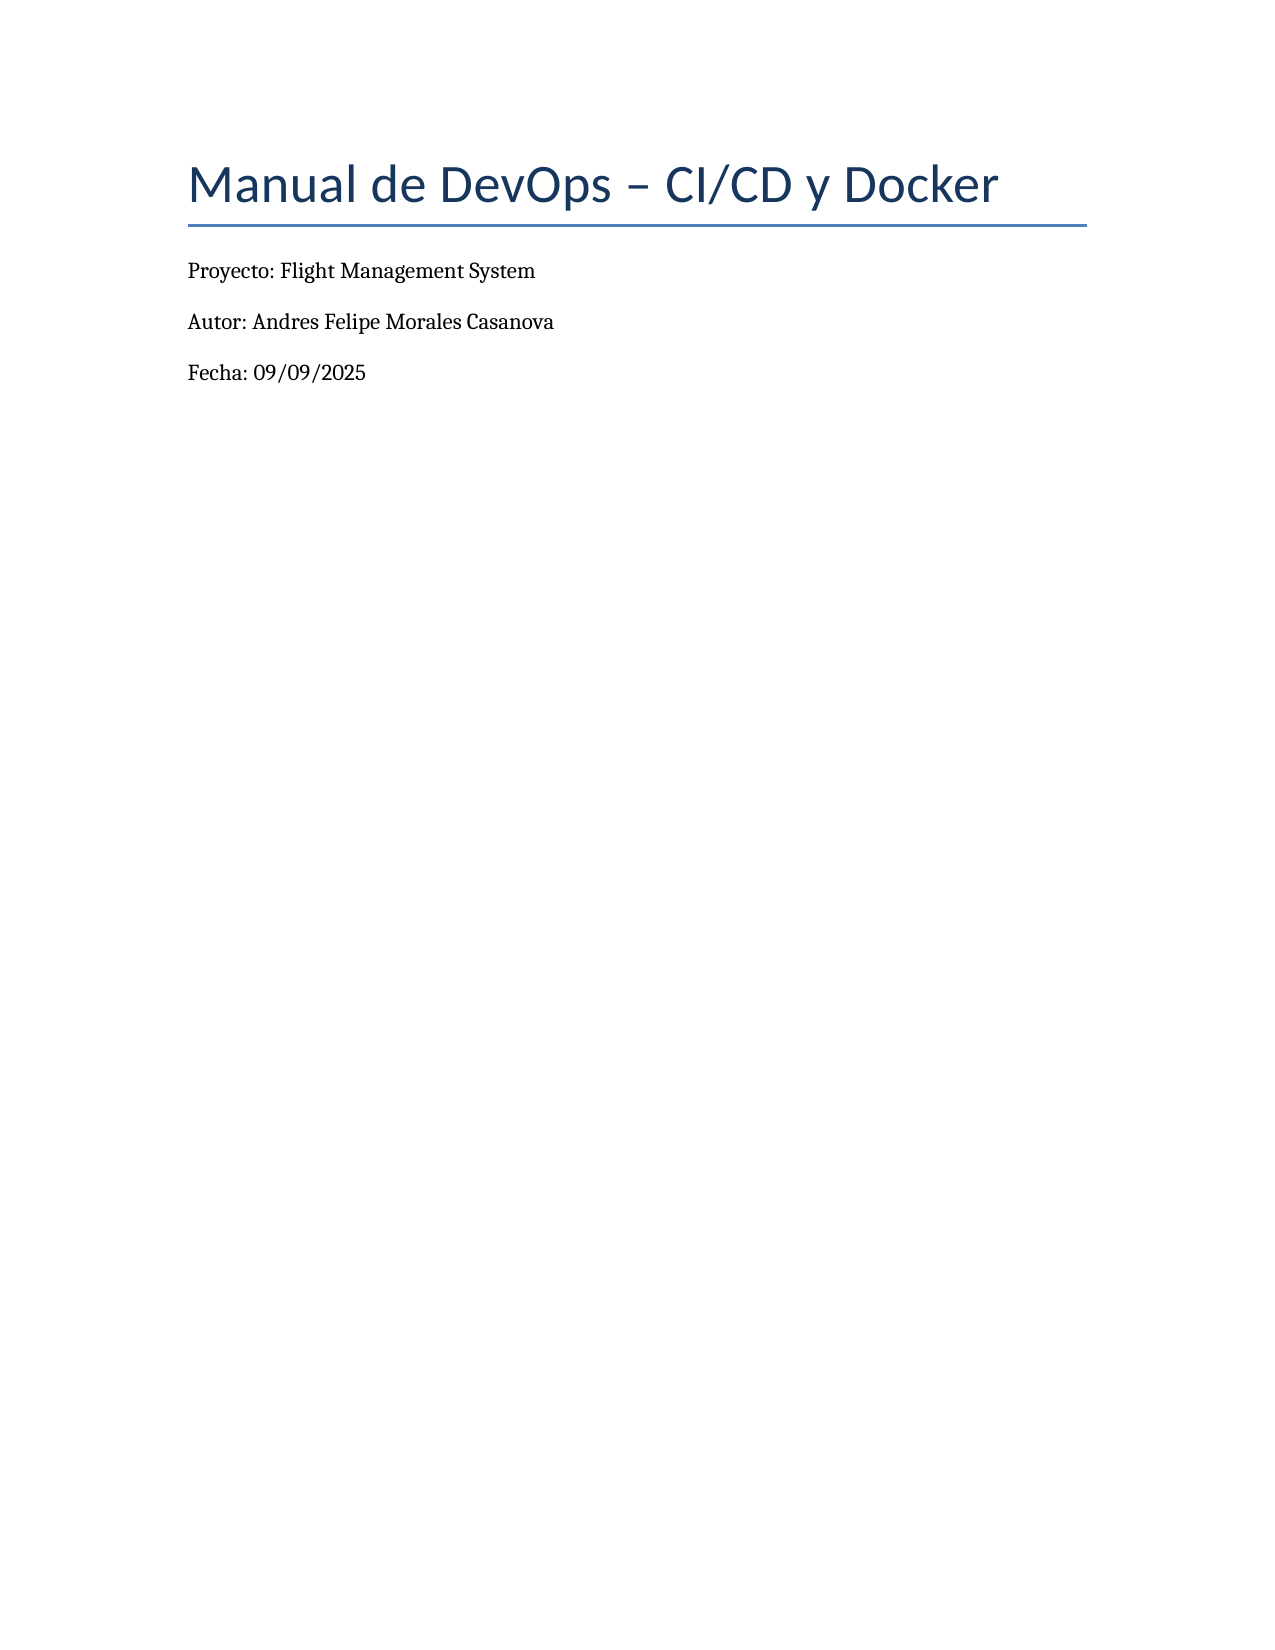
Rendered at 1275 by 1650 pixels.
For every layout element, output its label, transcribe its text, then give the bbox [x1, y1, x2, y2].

text Fecha: 09/09/2025 [187, 360, 1087, 386]
title Manual de DevOps – CI/CD y Docker [187, 150, 1087, 227]
text Proyecto: Flight Management System [187, 258, 1087, 284]
text Autor: Andres Felipe Morales Casanova [187, 309, 1087, 335]
